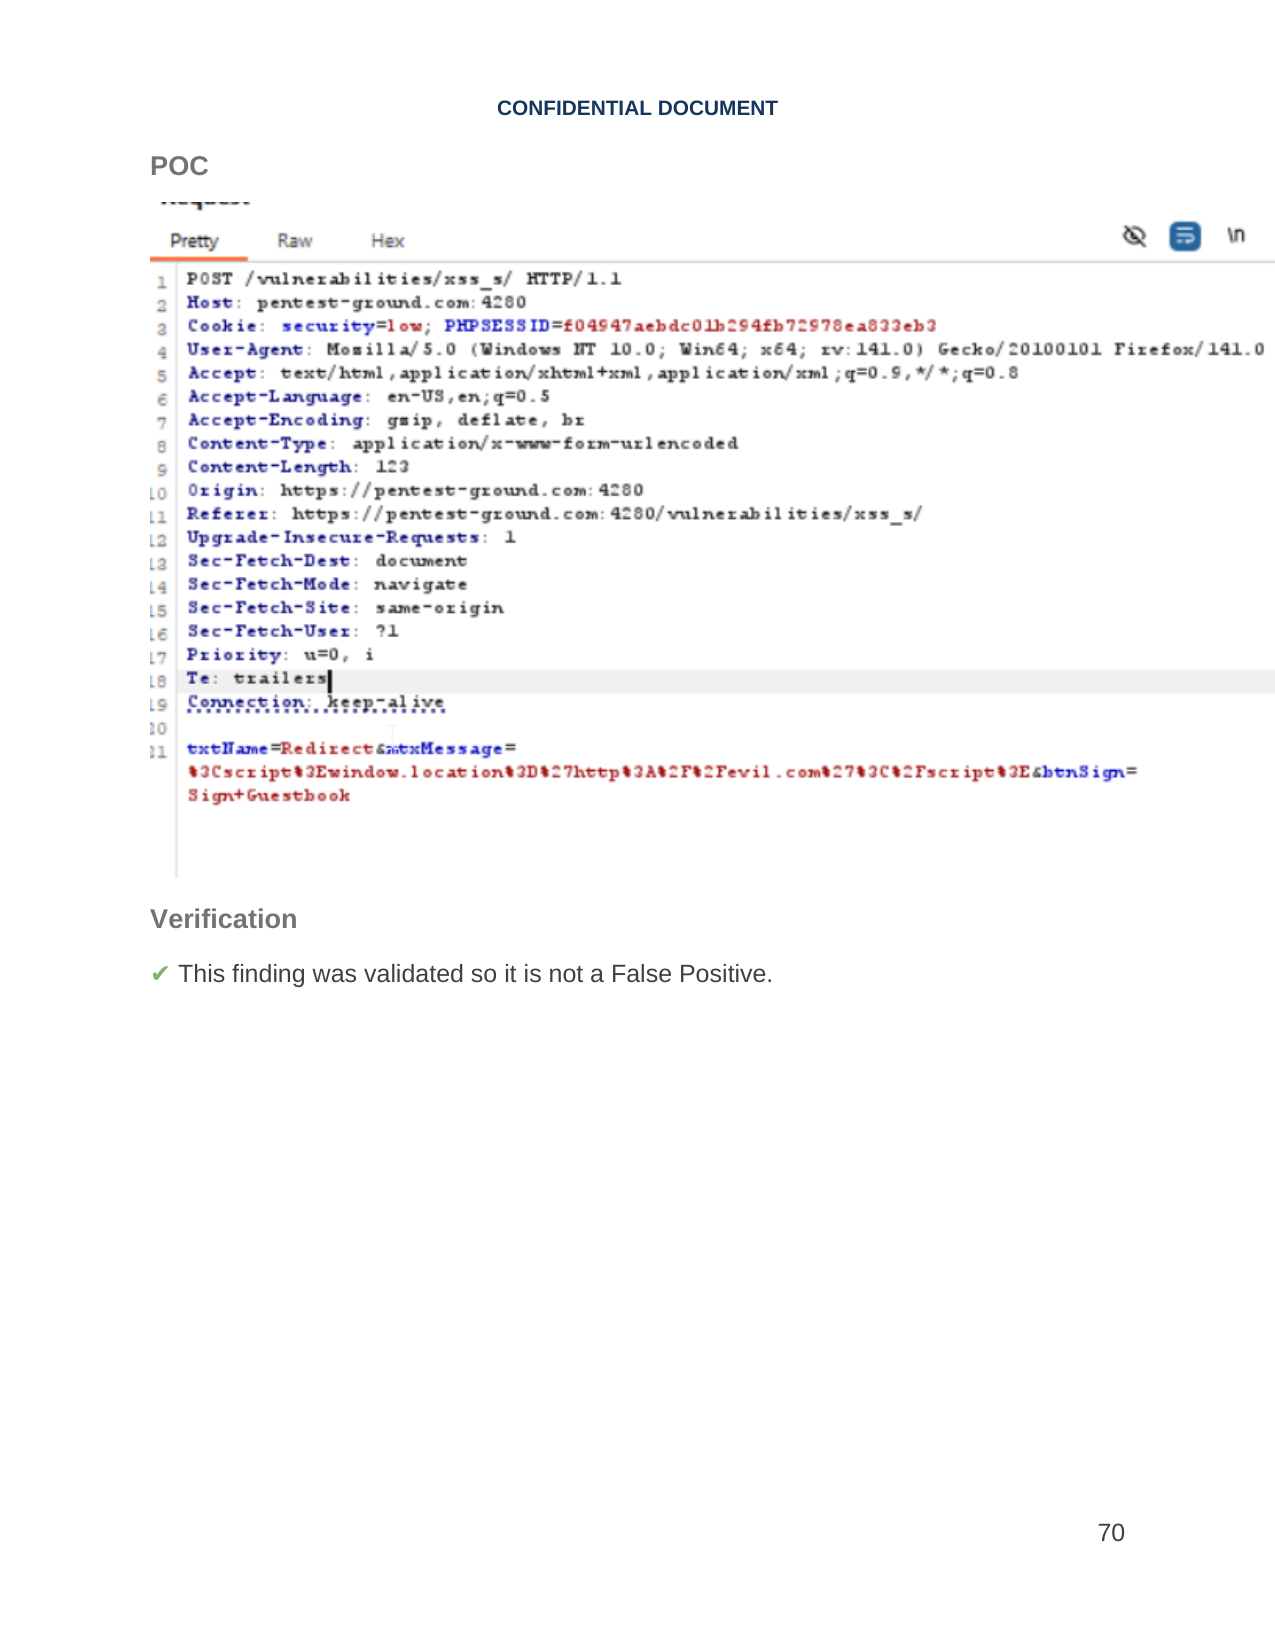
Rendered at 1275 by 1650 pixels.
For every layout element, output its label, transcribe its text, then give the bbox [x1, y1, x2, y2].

subtitle POC [150, 150, 1125, 181]
text ✔ This finding was validated so it is not a False Positive. [150, 955, 1125, 989]
picture [150, 202, 1275, 878]
subtitle Verification [150, 903, 1125, 934]
